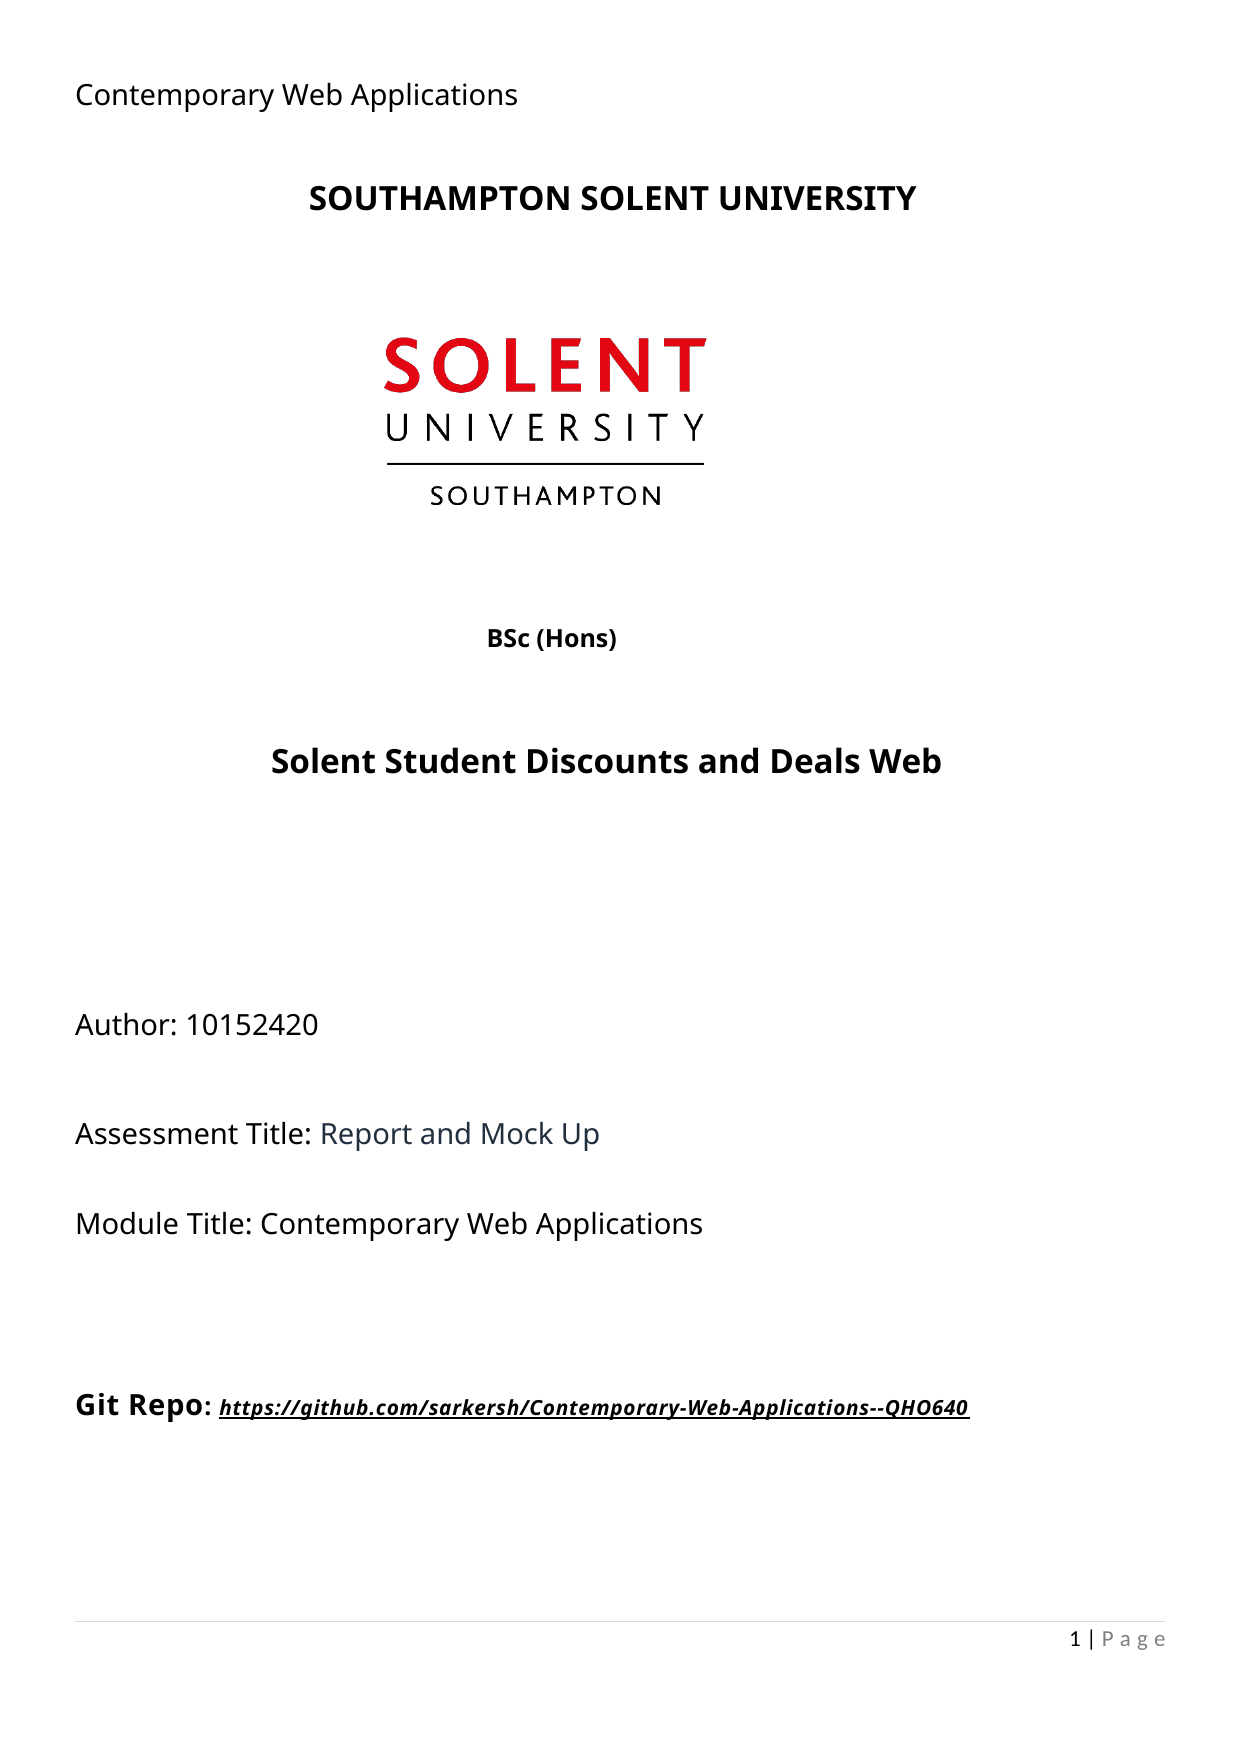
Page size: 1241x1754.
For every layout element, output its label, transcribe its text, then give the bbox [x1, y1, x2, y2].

picture [381, 335, 709, 509]
text Author: 10152420 [75, 1004, 1165, 1043]
text Git Repo: https://github.com/sarkersh/Contemporary-Web-Applications--QHO640 [204, 1384, 1165, 1424]
